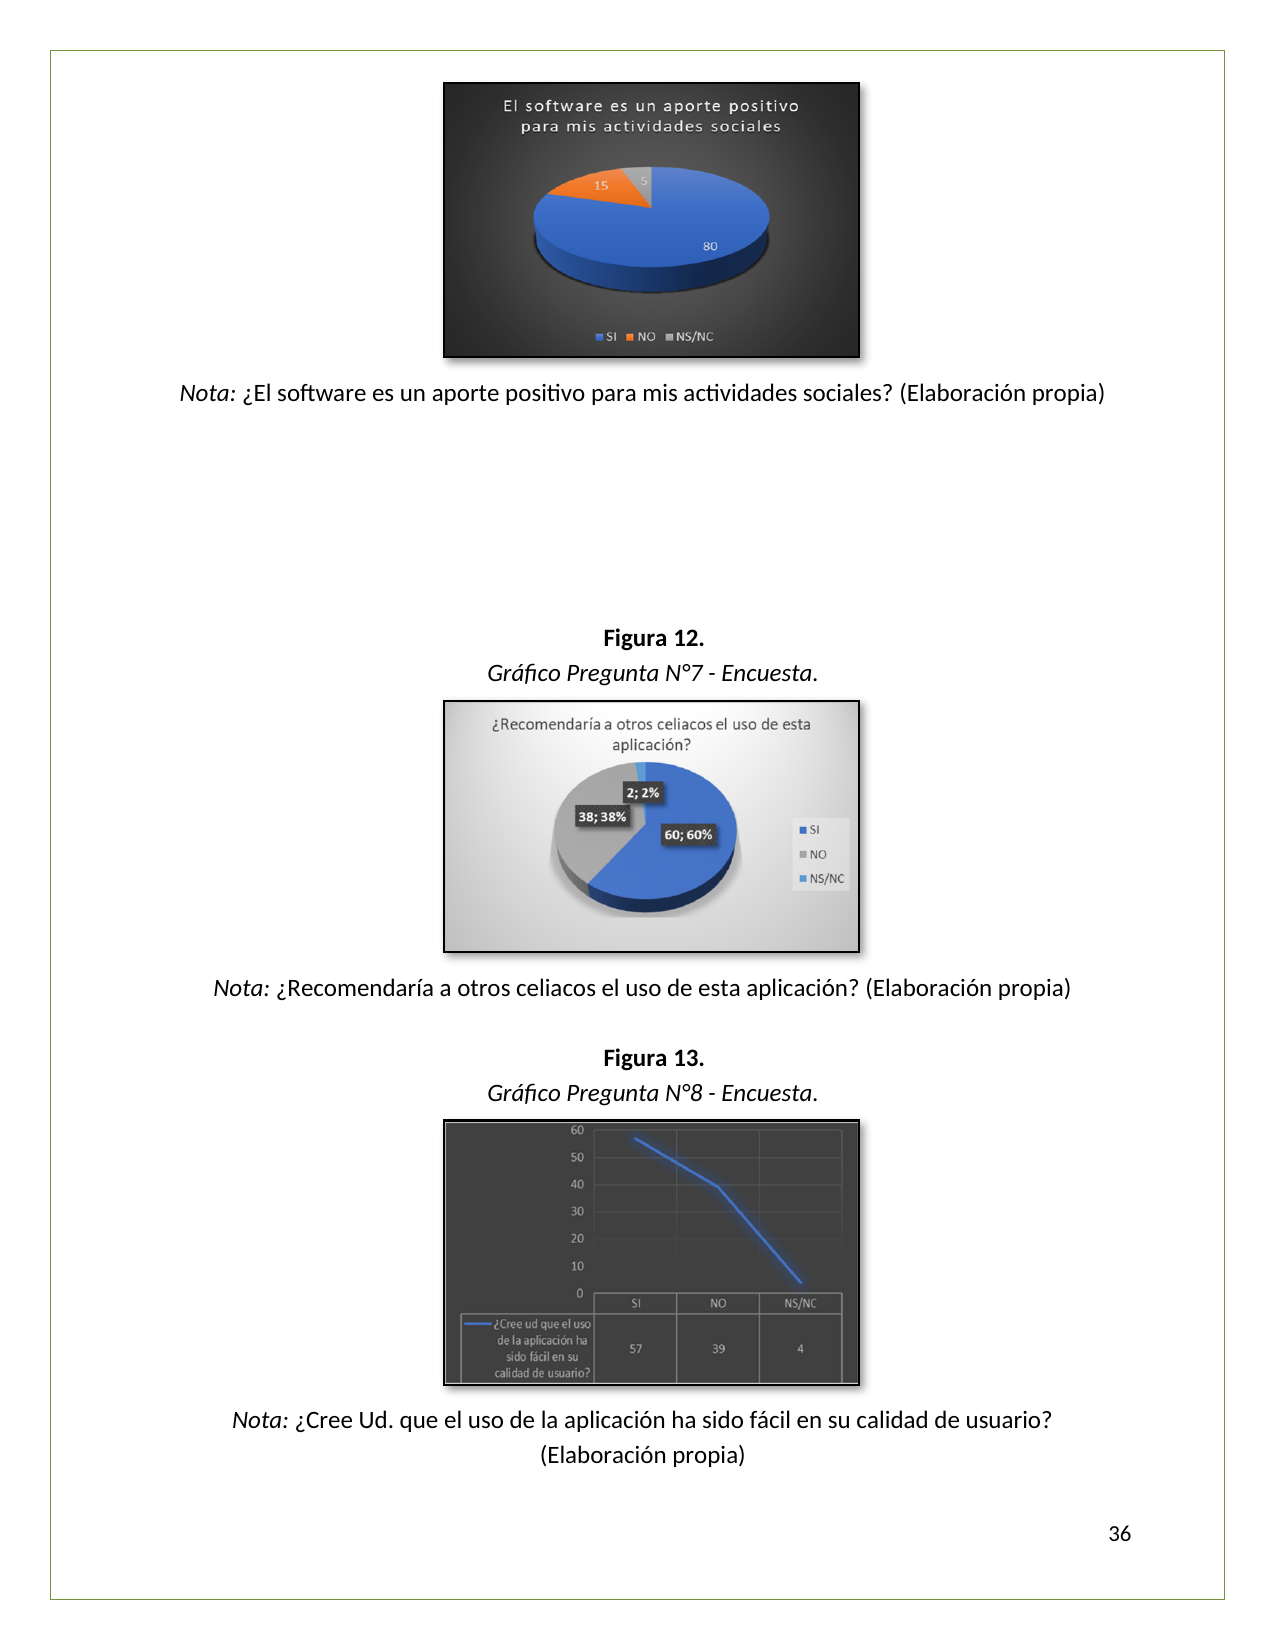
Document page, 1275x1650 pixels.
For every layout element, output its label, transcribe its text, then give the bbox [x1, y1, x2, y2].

text Figura 13. [177, 1042, 1131, 1073]
picture [445, 1122, 858, 1384]
text Nota: ¿El software es un aporte positivo para mis actividades sociales? (Elaboración propia) [177, 377, 1108, 407]
text Nota: ¿Recomendaría a otros celiacos el uso de esta aplicación? (Elaboración propia) [177, 972, 1108, 1003]
text Figura 12. [177, 622, 1131, 653]
picture [445, 84, 858, 356]
text Nota: ¿Cree Ud. que el uso de la aplicación ha sido fácil en su calidad de usuario? (Elaboración propia) [177, 1404, 1108, 1470]
picture [445, 702, 858, 951]
text Gráfico Pregunta N°8 - Encuesta. [177, 1077, 1131, 1108]
text Gráfico Pregunta N°7 - Encuesta. [177, 657, 1131, 688]
